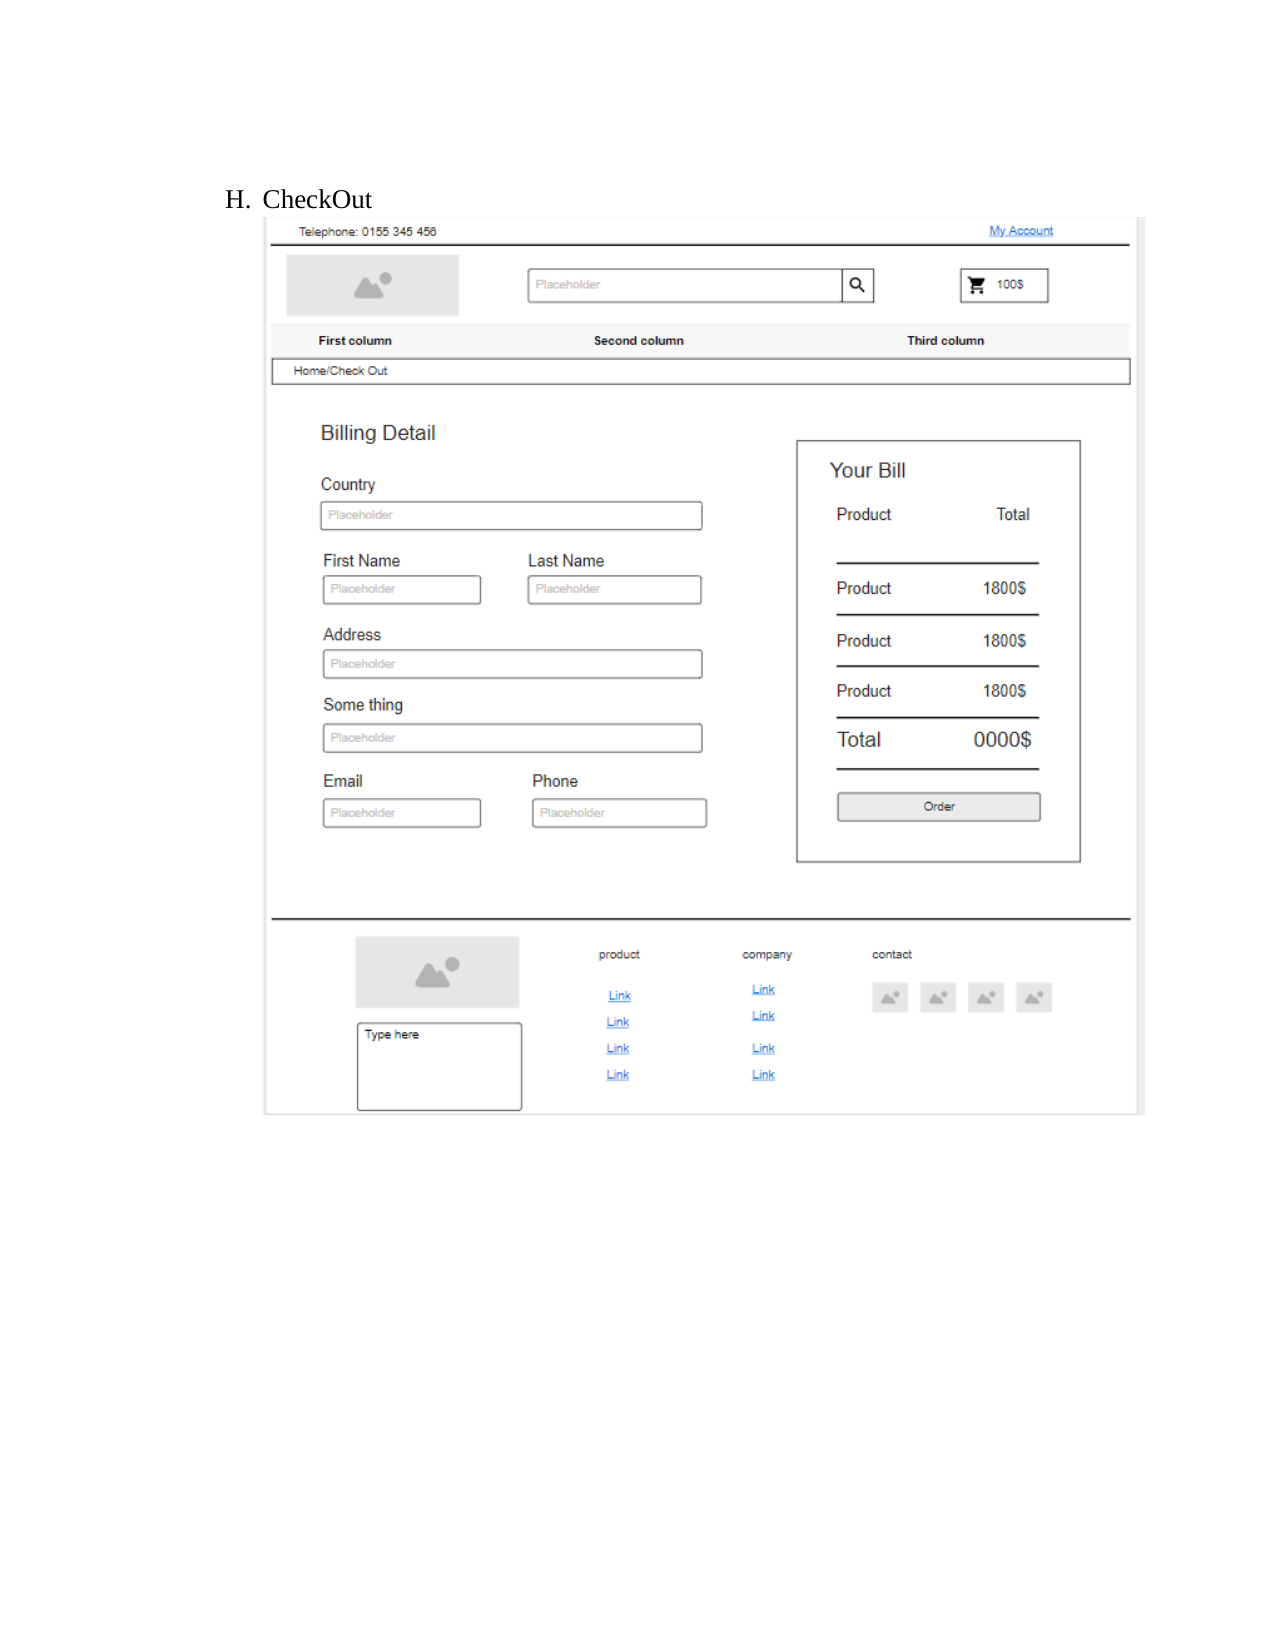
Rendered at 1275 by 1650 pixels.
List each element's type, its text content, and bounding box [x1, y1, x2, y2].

list CheckOut [225, 183, 1125, 215]
picture [262, 217, 1146, 1115]
